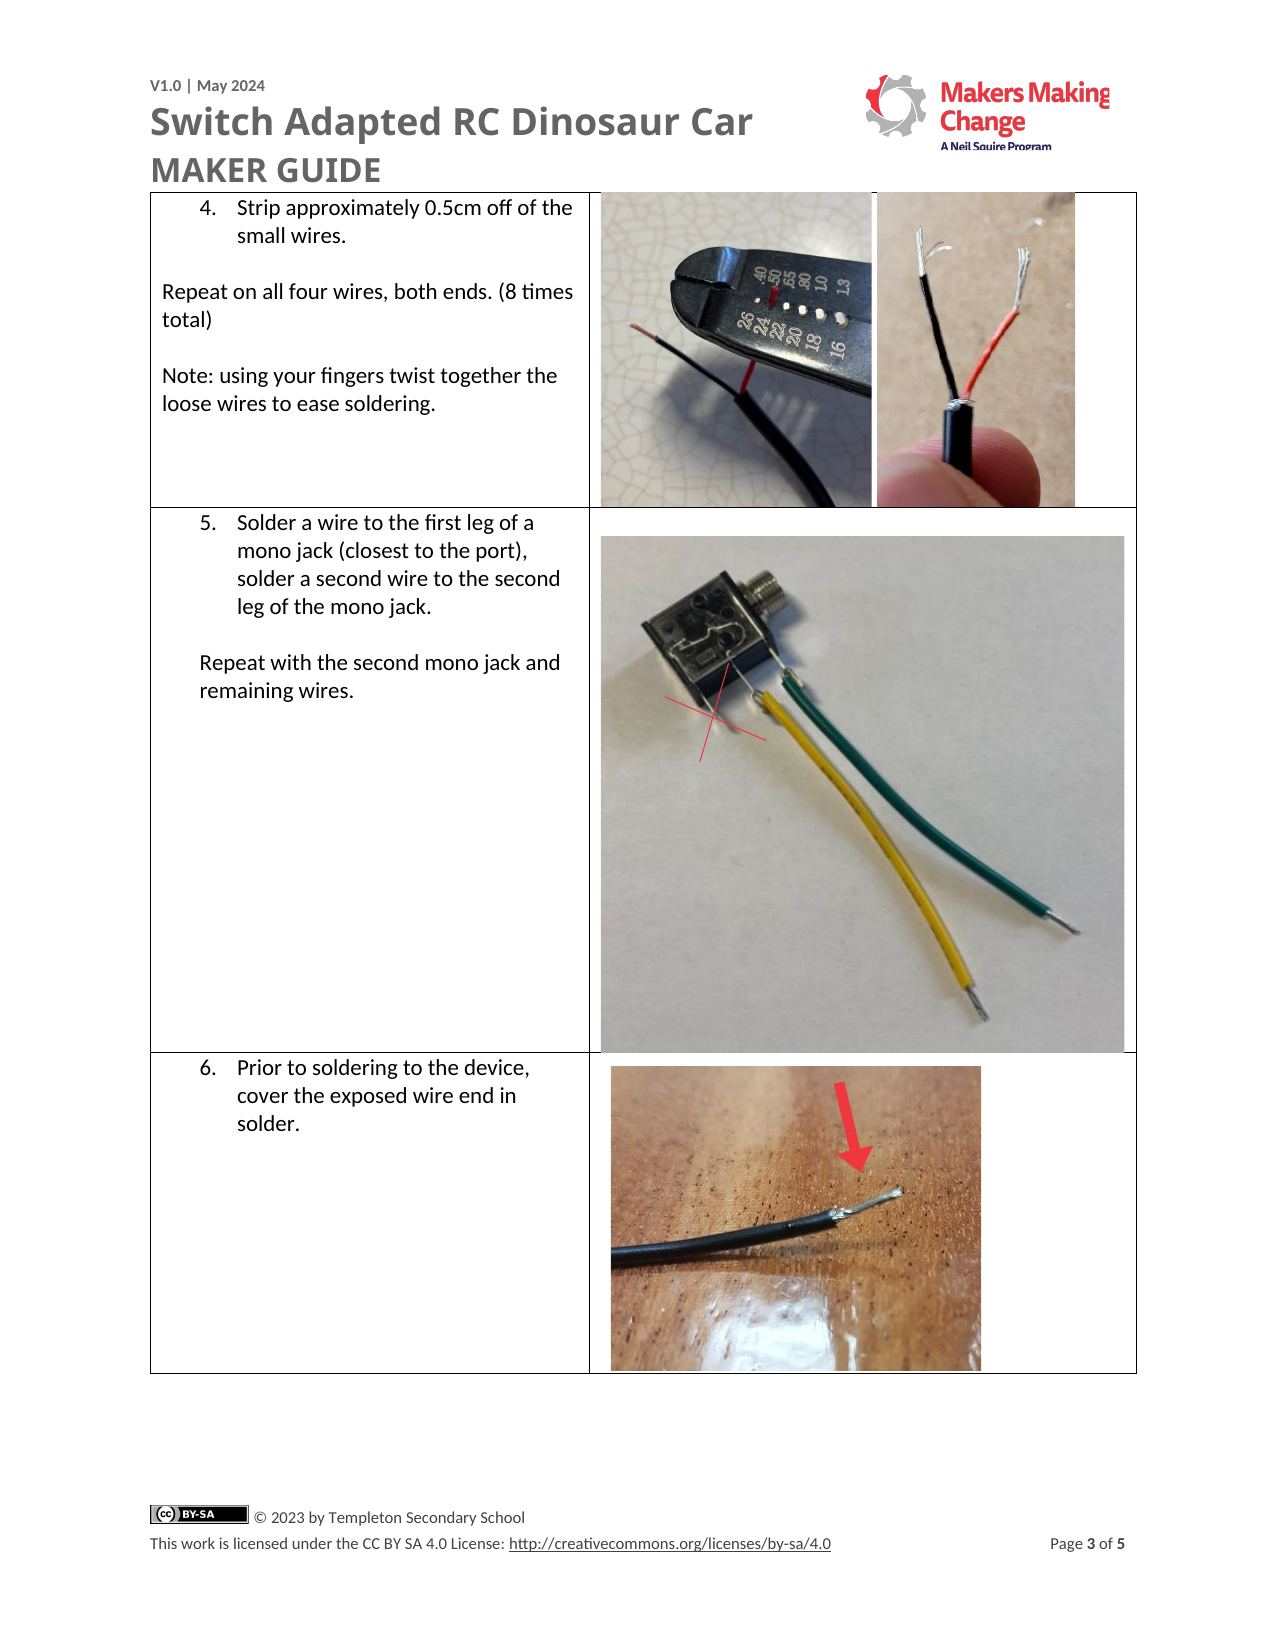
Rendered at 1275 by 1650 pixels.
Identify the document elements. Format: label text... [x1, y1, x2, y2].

picture [865, 75, 1110, 151]
table_cell [590, 508, 1136, 1052]
picture [877, 192, 1075, 507]
table_cell [590, 1053, 1136, 1373]
table_cell [590, 193, 600, 507]
picture [150, 1505, 249, 1524]
table_cell Strip approximately 0.5cm off of the small wires. Repeat on all four wires, both ends. (8 times total) Note: using your fingers twist together the loose wires to ease soldering. [151, 193, 589, 507]
table_cell Prior to soldering to the device, cover the exposed wire end in solder. [151, 1053, 589, 1373]
picture [600, 192, 872, 507]
table_cell Solder a wire to the first leg of a mono jack (closest to the port), solder a second wire to the second leg of the mono jack. Repeat with the second mono jack and remaining wires. [151, 508, 589, 1052]
table_cell [872, 193, 877, 507]
table_cell [1075, 193, 1136, 507]
